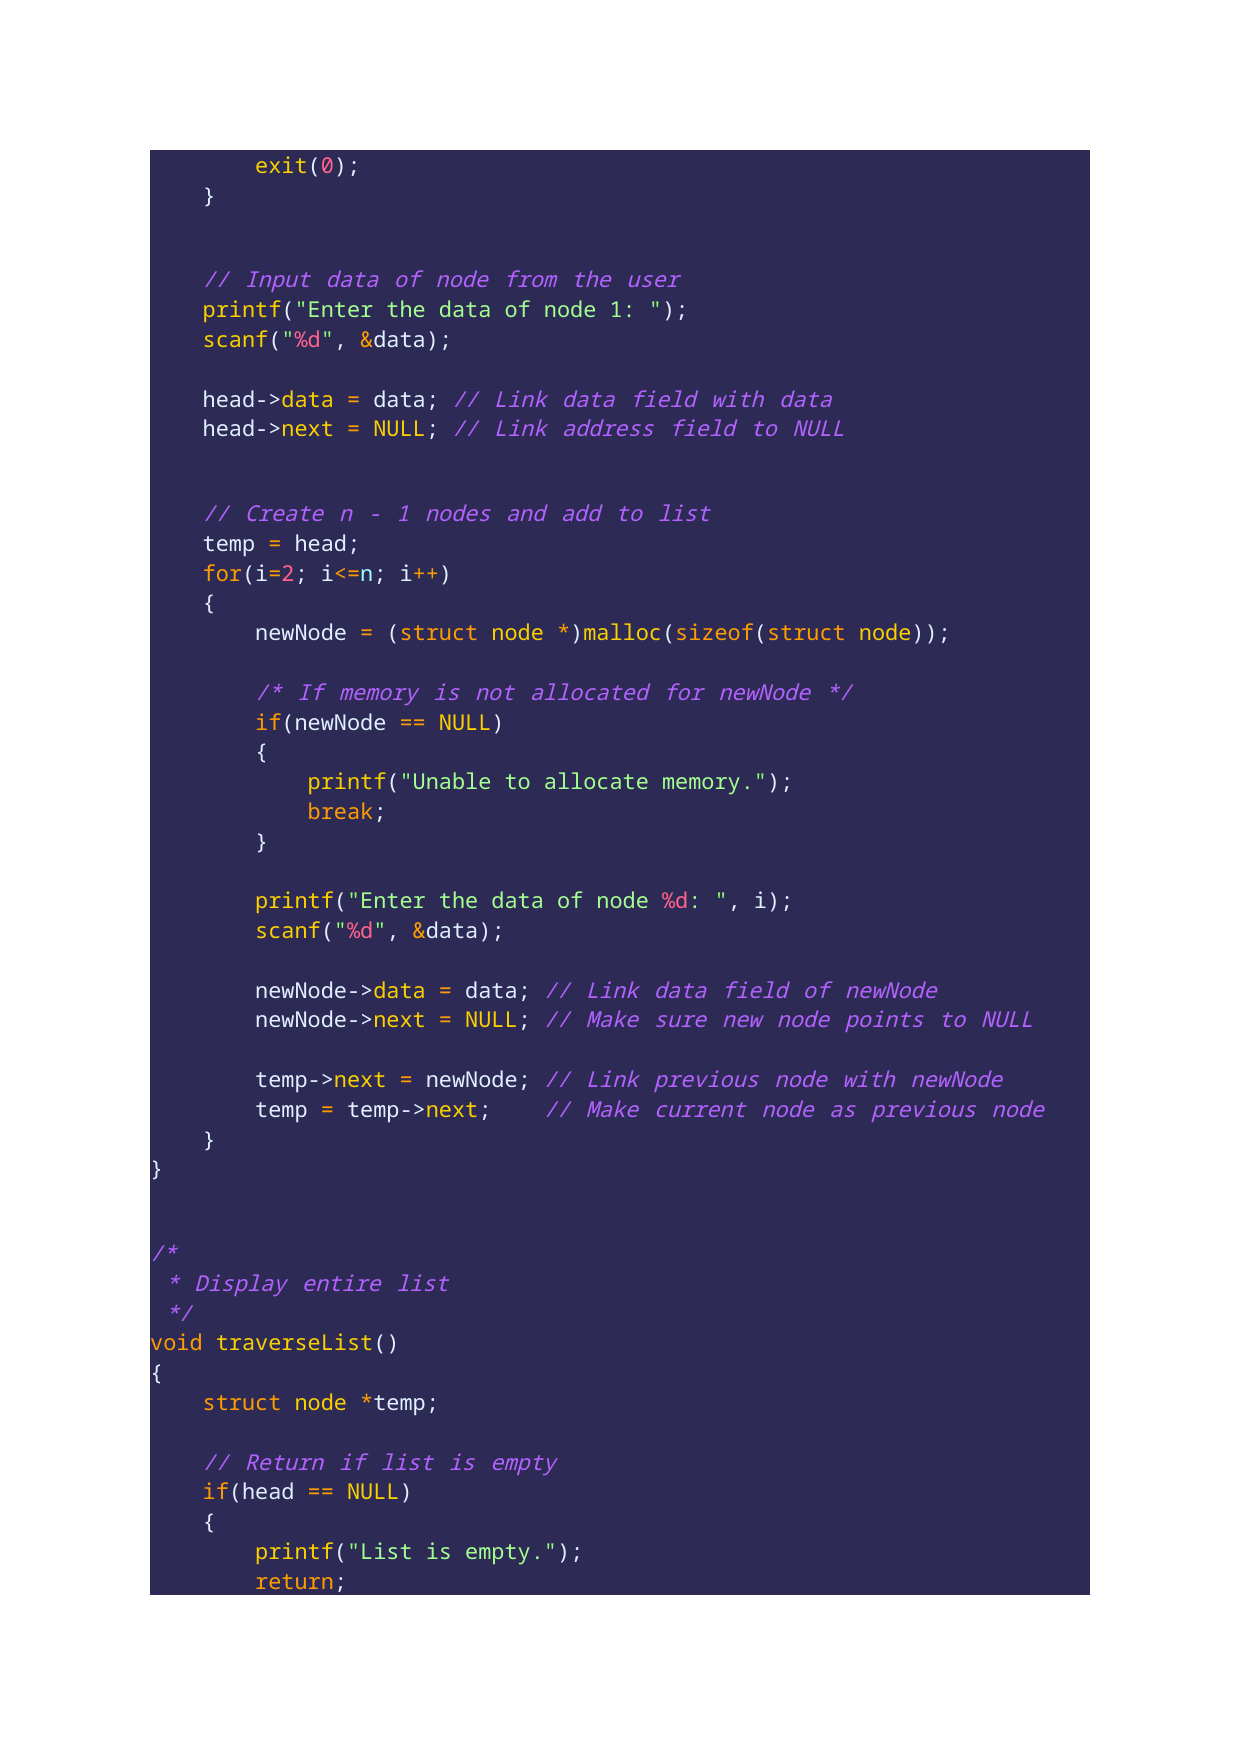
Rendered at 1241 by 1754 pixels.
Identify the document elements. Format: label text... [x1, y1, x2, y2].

text if(newNode == NULL) [150, 706, 1090, 736]
text scanf("%d", &data); [150, 915, 1090, 945]
text { [150, 587, 1090, 617]
text newNode->data = data; // Link data field of newNode [150, 974, 1090, 1004]
text */ [150, 1297, 1090, 1327]
text printf("Enter the data of node %d: ", i); [150, 885, 1090, 915]
text head->data = data; // Link data field with data [150, 383, 1090, 413]
text /* [150, 1238, 1090, 1268]
text return; [150, 1566, 1090, 1595]
text scanf("%d", &data); [150, 324, 1090, 354]
text { [150, 1357, 1090, 1387]
text printf("List is empty."); [150, 1536, 1090, 1566]
text * Display entire list [150, 1268, 1090, 1297]
text for(i=2; i<=n; i++) [150, 557, 1090, 587]
text { [150, 736, 1090, 766]
text } [150, 180, 1090, 209]
text // Return if list is empty [150, 1446, 1090, 1476]
text temp = head; [150, 528, 1090, 557]
text { [150, 1506, 1090, 1536]
text } [150, 1123, 1090, 1153]
text printf("Unable to allocate memory."); [150, 766, 1090, 796]
text newNode = (struct node *)malloc(sizeof(struct node)); [150, 617, 1090, 647]
text /* If memory is not allocated for newNode */ [150, 677, 1090, 706]
text temp = temp->next; // Make current node as previous node [150, 1094, 1090, 1123]
text } [150, 826, 1090, 855]
text } [150, 1153, 1090, 1183]
text temp->next = newNode; // Link previous node with newNode [150, 1064, 1090, 1094]
text // Create n - 1 nodes and add to list [150, 498, 1090, 528]
text exit(0); [150, 150, 1090, 180]
text // Input data of node from the user [150, 264, 1090, 294]
text struct node *temp; [150, 1387, 1090, 1417]
text newNode->next = NULL; // Make sure new node points to NULL [150, 1004, 1090, 1034]
text head->next = NULL; // Link address field to NULL [150, 413, 1090, 443]
text void traverseList() [150, 1327, 1090, 1357]
text if(head == NULL) [150, 1476, 1090, 1506]
text break; [150, 796, 1090, 826]
text printf("Enter the data of node 1: "); [150, 294, 1090, 324]
